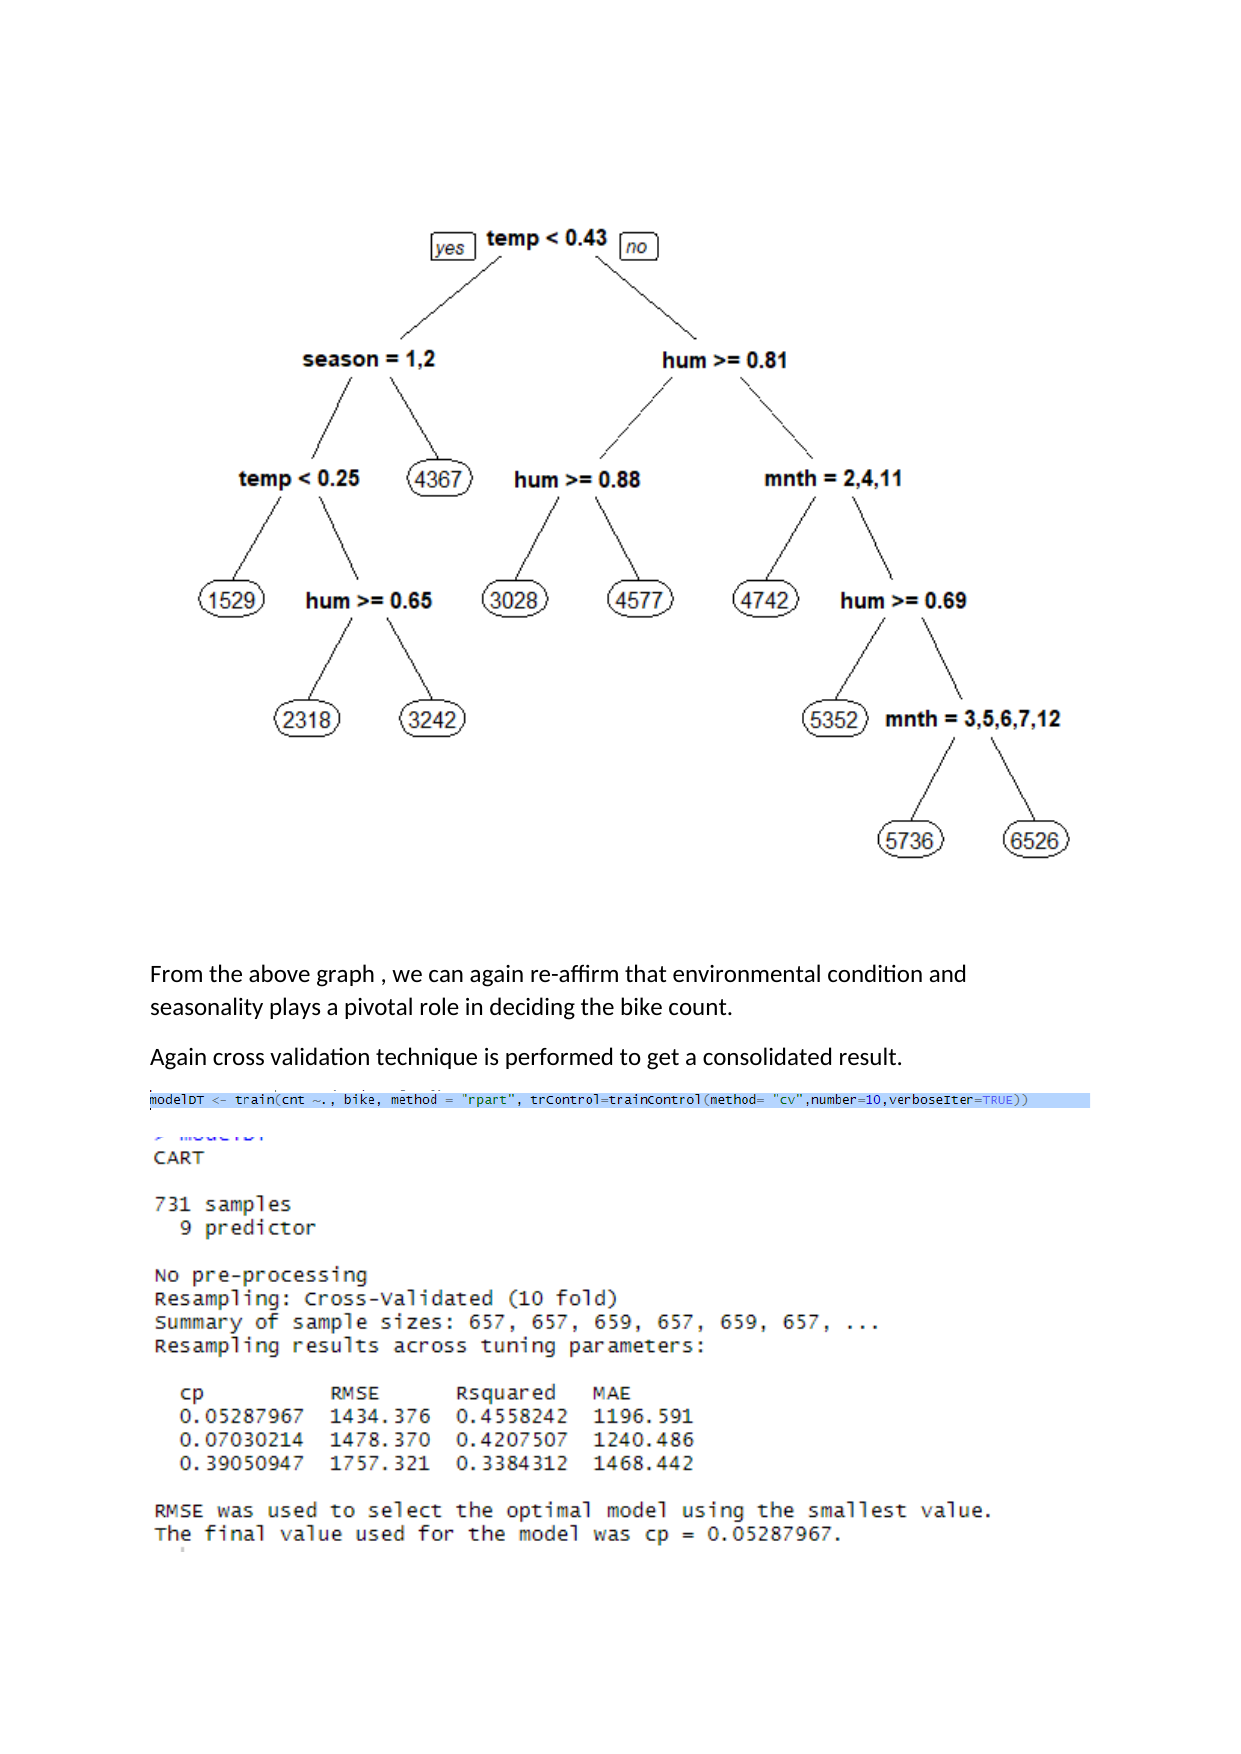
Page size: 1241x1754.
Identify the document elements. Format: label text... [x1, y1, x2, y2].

picture [150, 150, 1091, 940]
picture [150, 1090, 1091, 1110]
text From the above graph , we can again re-affirm that environmental condition and seasonality plays a pivotal role in deciding the bike count. [150, 958, 1090, 1022]
picture [150, 1137, 1068, 1552]
text Again cross validation technique is performed to get a consolidated result. [150, 1041, 1090, 1071]
